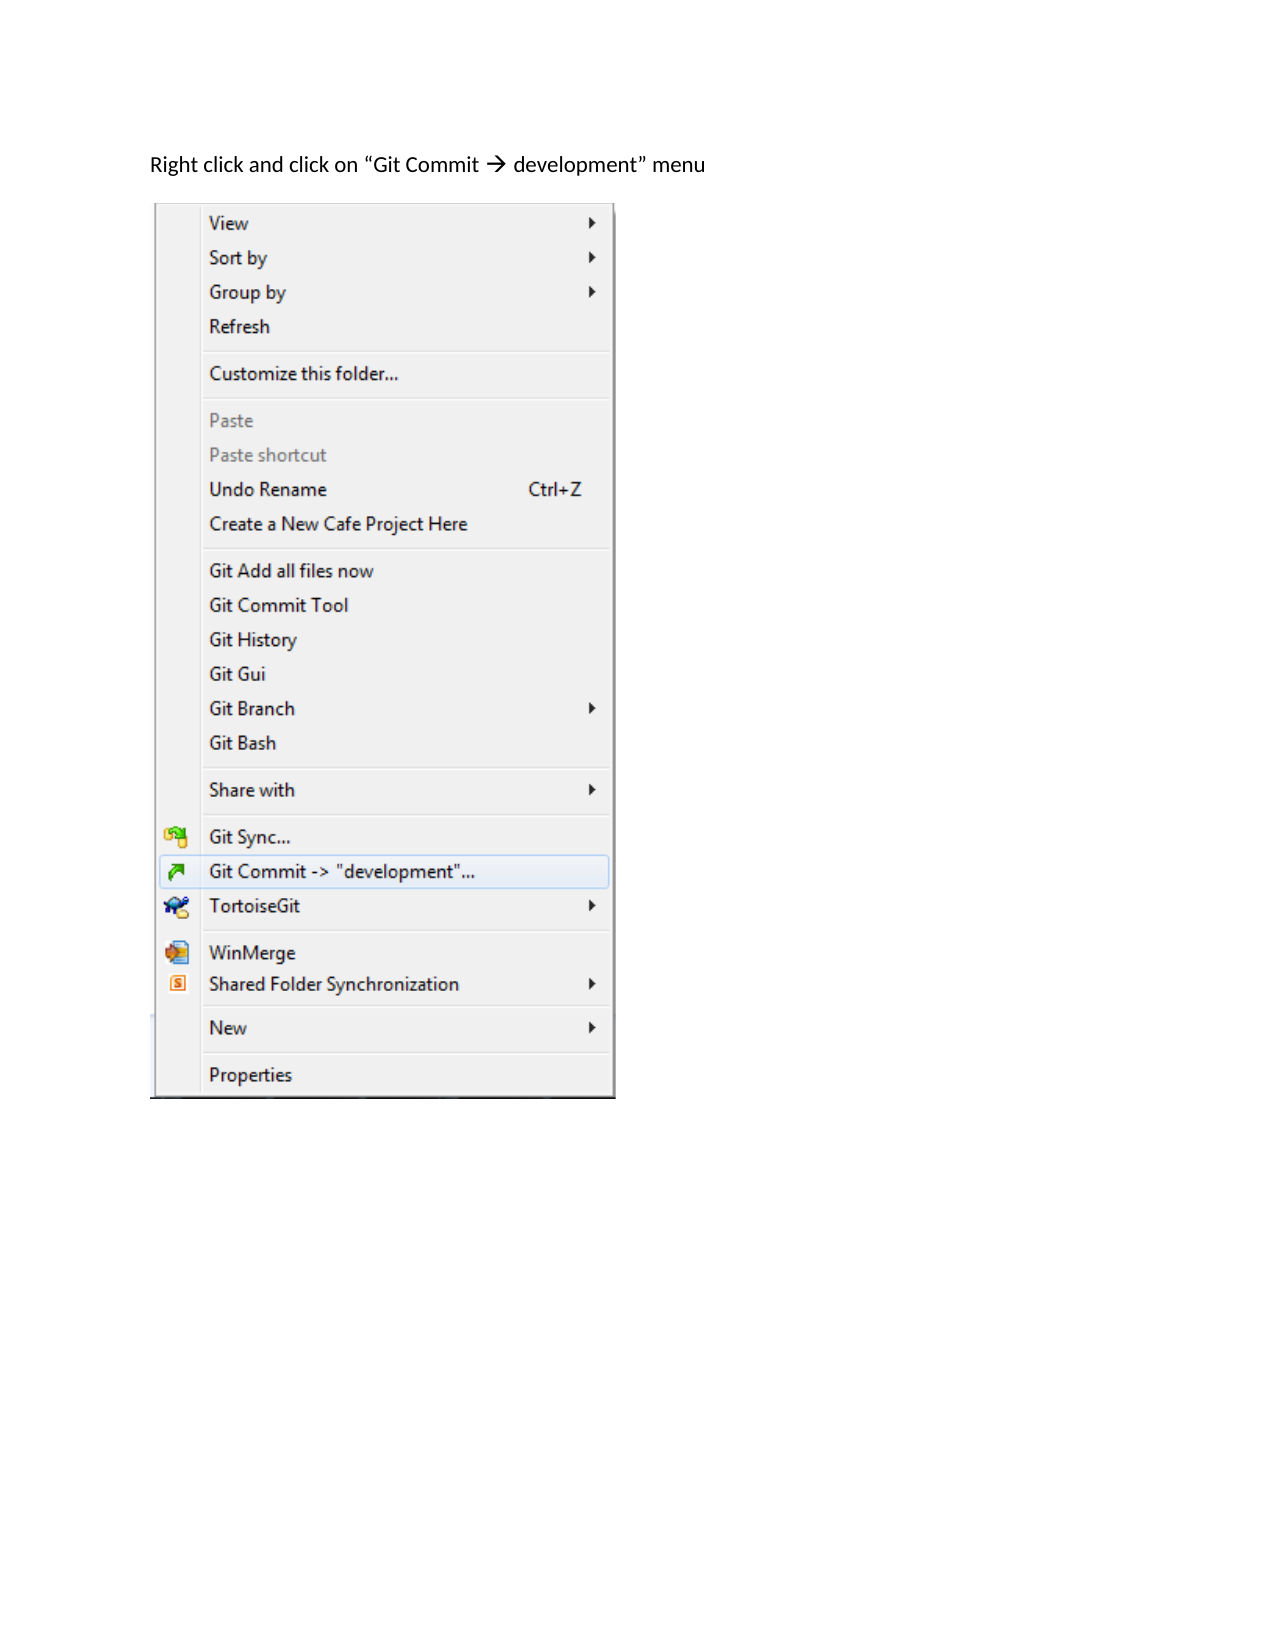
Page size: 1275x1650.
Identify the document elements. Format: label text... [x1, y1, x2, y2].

text Right click and click on “Git Commit development” menu [150, 150, 1125, 178]
picture [150, 203, 616, 1099]
